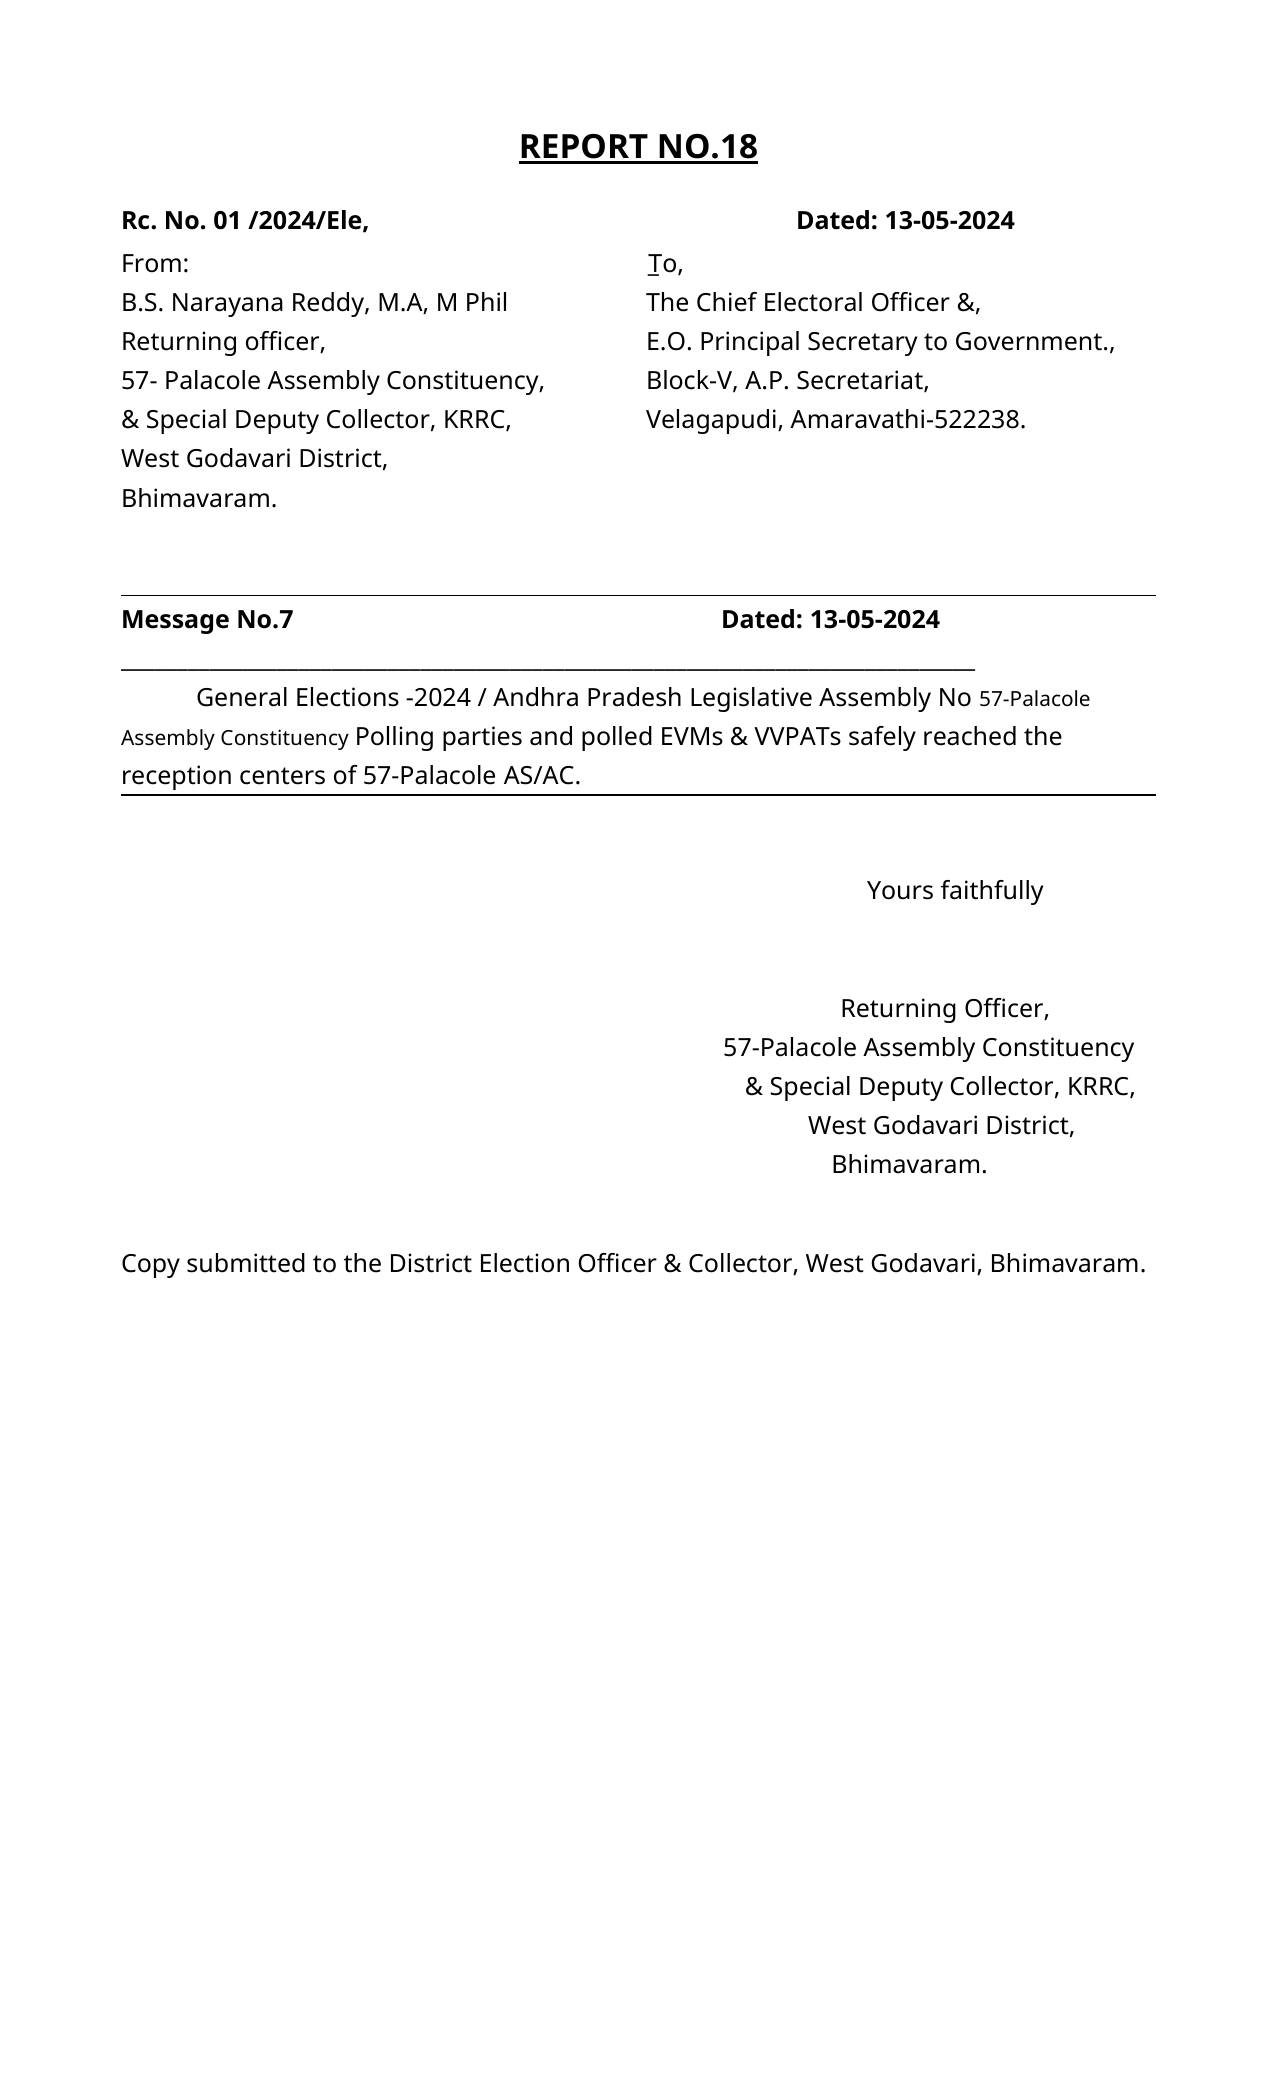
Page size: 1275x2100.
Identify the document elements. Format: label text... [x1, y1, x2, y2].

text Message No.7 Dated: 13-05-2024 [121, 601, 1156, 636]
text Rc. No. 01 /2024/Ele, Dated: 13-05-2024 [121, 202, 1189, 236]
text _____________________________________________________________________________ [121, 641, 1156, 675]
text Yours faithfully [646, 873, 1189, 907]
text West Godavari District, [121, 441, 1264, 475]
text From: To, [121, 245, 1189, 279]
text Returning Officer, [571, 990, 1189, 1024]
text Returning officer, E.O. Principal Secretary to Government., [121, 324, 1275, 358]
text Bhimavaram. [646, 1147, 1189, 1181]
text REPORT NO.18 [121, 123, 1156, 168]
text Bhimavaram. [121, 480, 1264, 514]
text & Special Deputy Collector, KRRC, [571, 1068, 1189, 1103]
text West Godavari District, [571, 1108, 1189, 1142]
text 57- Palacole Assembly Constituency, Block-V, A.P. Secretariat, [121, 363, 1189, 397]
text General Elections -2024 / Andhra Pradesh Legislative Assembly No 57-Palacole Assembly Constituency Polling parties and polled EVMs & VVPATs safely reached the reception centers of 57-Palacole AS/AC. [121, 680, 1156, 794]
text Copy submitted to the District Election Officer & Collector, West Godavari, Bhimavaram. [121, 1246, 1189, 1280]
text B.S. Narayana Reddy, M.A, M Phil The Chief Electoral Officer &, [121, 284, 1253, 318]
text 57-Palacole Assembly Constituency [571, 1029, 1189, 1063]
text & Special Deputy Collector, KRRC, Velagapudi, Amaravathi-522238. [121, 402, 1189, 436]
